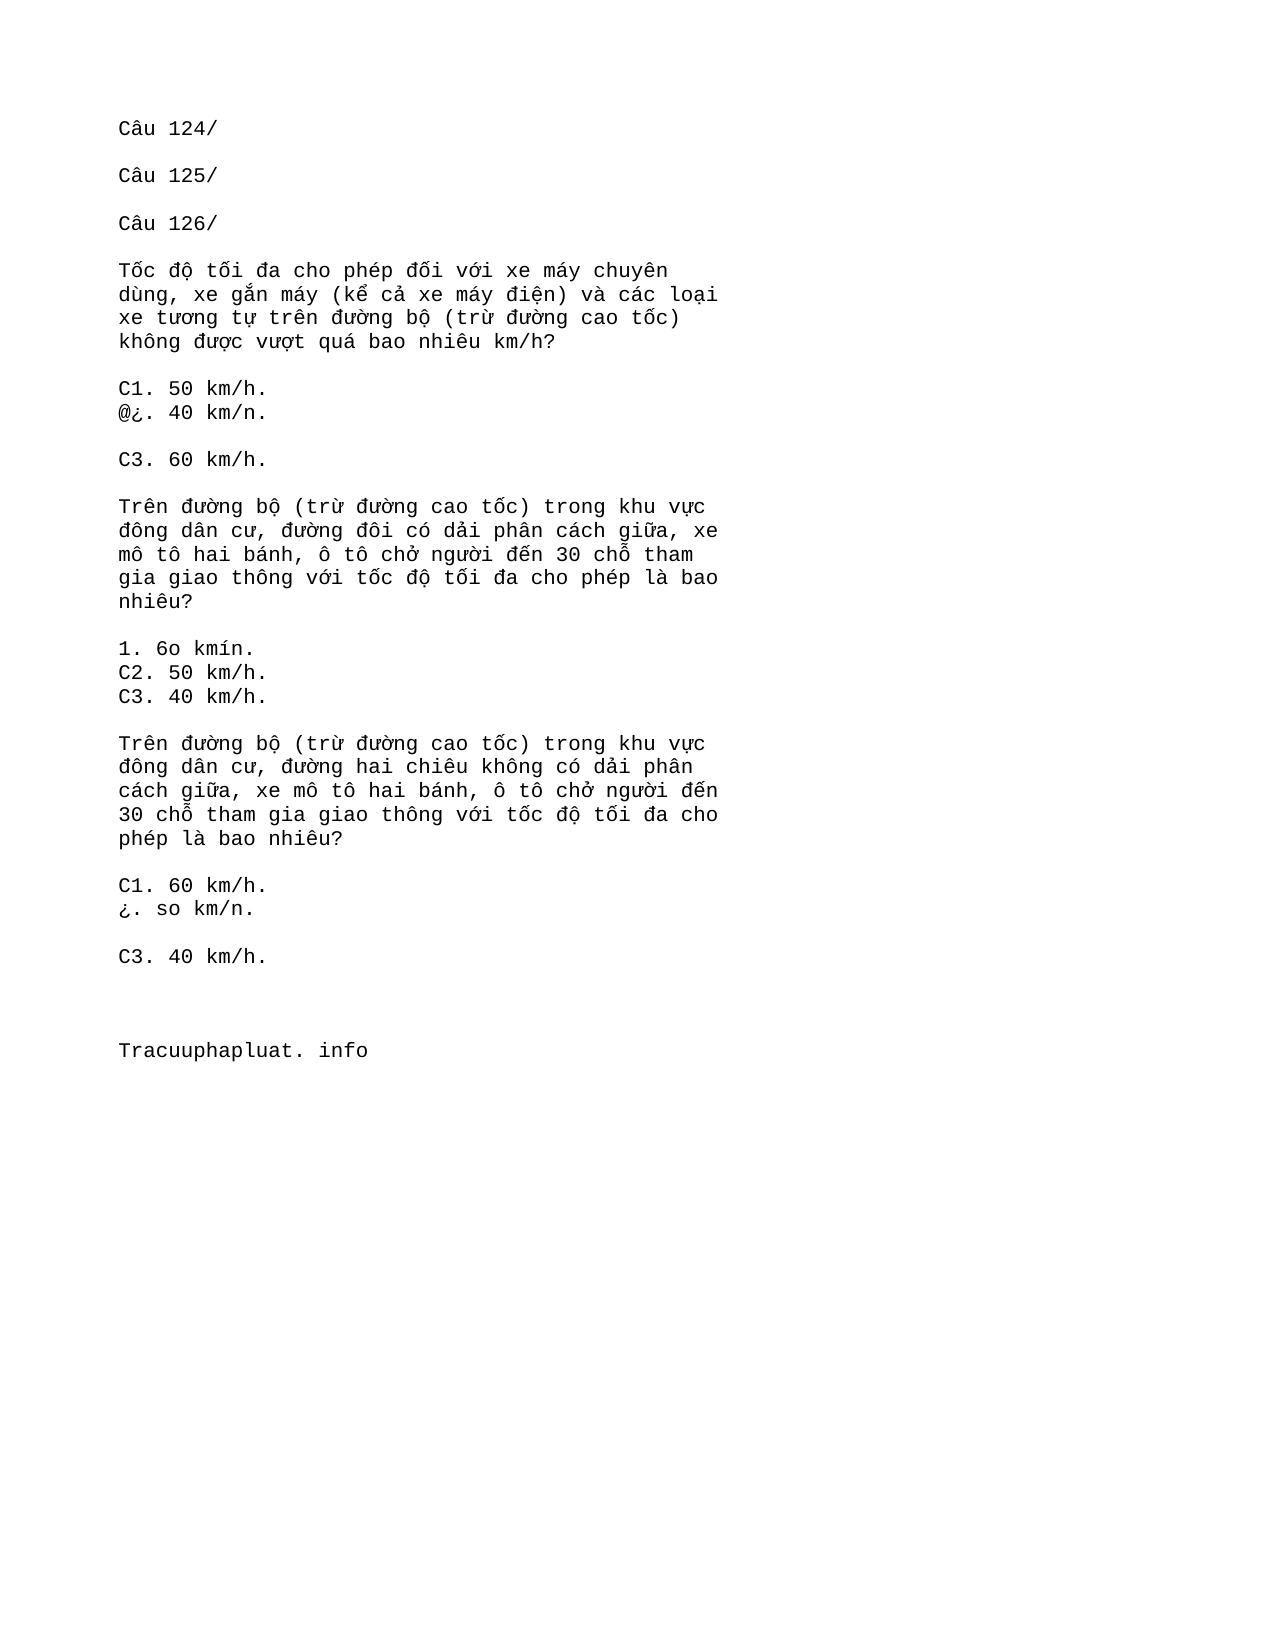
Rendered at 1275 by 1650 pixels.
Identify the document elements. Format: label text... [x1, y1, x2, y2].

text C3. 40 km/h. [118, 946, 1157, 969]
text gia giao thông với tốc độ tối đa cho phép là bao [118, 567, 1157, 591]
text Câu 125/ [118, 165, 1157, 189]
text @¿. 40 km/n. [118, 402, 1157, 426]
text Câu 124/ [118, 118, 1157, 142]
text nhiêu? [118, 591, 1157, 615]
text Trên đường bộ (trừ đường cao tốc) trong khu vực [118, 496, 1157, 520]
text Câu 126/ [118, 213, 1157, 236]
text dùng, xe gắn máy (kể cả xe máy điện) và các loại [118, 284, 1157, 307]
text không được vượt quá bao nhiêu km/h? [118, 331, 1157, 354]
text Tracuuphapluat. info [118, 1040, 1157, 1064]
text 30 chỗ tham gia giao thông với tốc độ tối đa cho [118, 804, 1157, 827]
text xe tương tự trên đường bộ (trừ đường cao tốc) [118, 307, 1157, 331]
text 1. 6o kmín. [118, 638, 1157, 662]
text phép là bao nhiêu? [118, 827, 1157, 851]
text đông dân cư, đường đôi có dải phân cách giữa, xe [118, 520, 1157, 544]
text C3. 40 km/h. [118, 686, 1157, 709]
text C3. 60 km/h. [118, 449, 1157, 473]
text mô tô hai bánh, ô tô chở người đến 30 chỗ tham [118, 544, 1157, 567]
text Trên đường bộ (trừ đường cao tốc) trong khu vực [118, 733, 1157, 757]
text Tốc độ tối đa cho phép đối với xe máy chuyên [118, 260, 1157, 284]
text đông dân cư, đường hai chiêu không có dải phân [118, 757, 1157, 780]
text C2. 50 km/h. [118, 662, 1157, 686]
text C1. 60 km/h. [118, 875, 1157, 898]
text C1. 50 km/h. [118, 378, 1157, 402]
text cách giữa, xe mô tô hai bánh, ô tô chở người đến [118, 780, 1157, 804]
text ¿. so km/n. [118, 898, 1157, 922]
